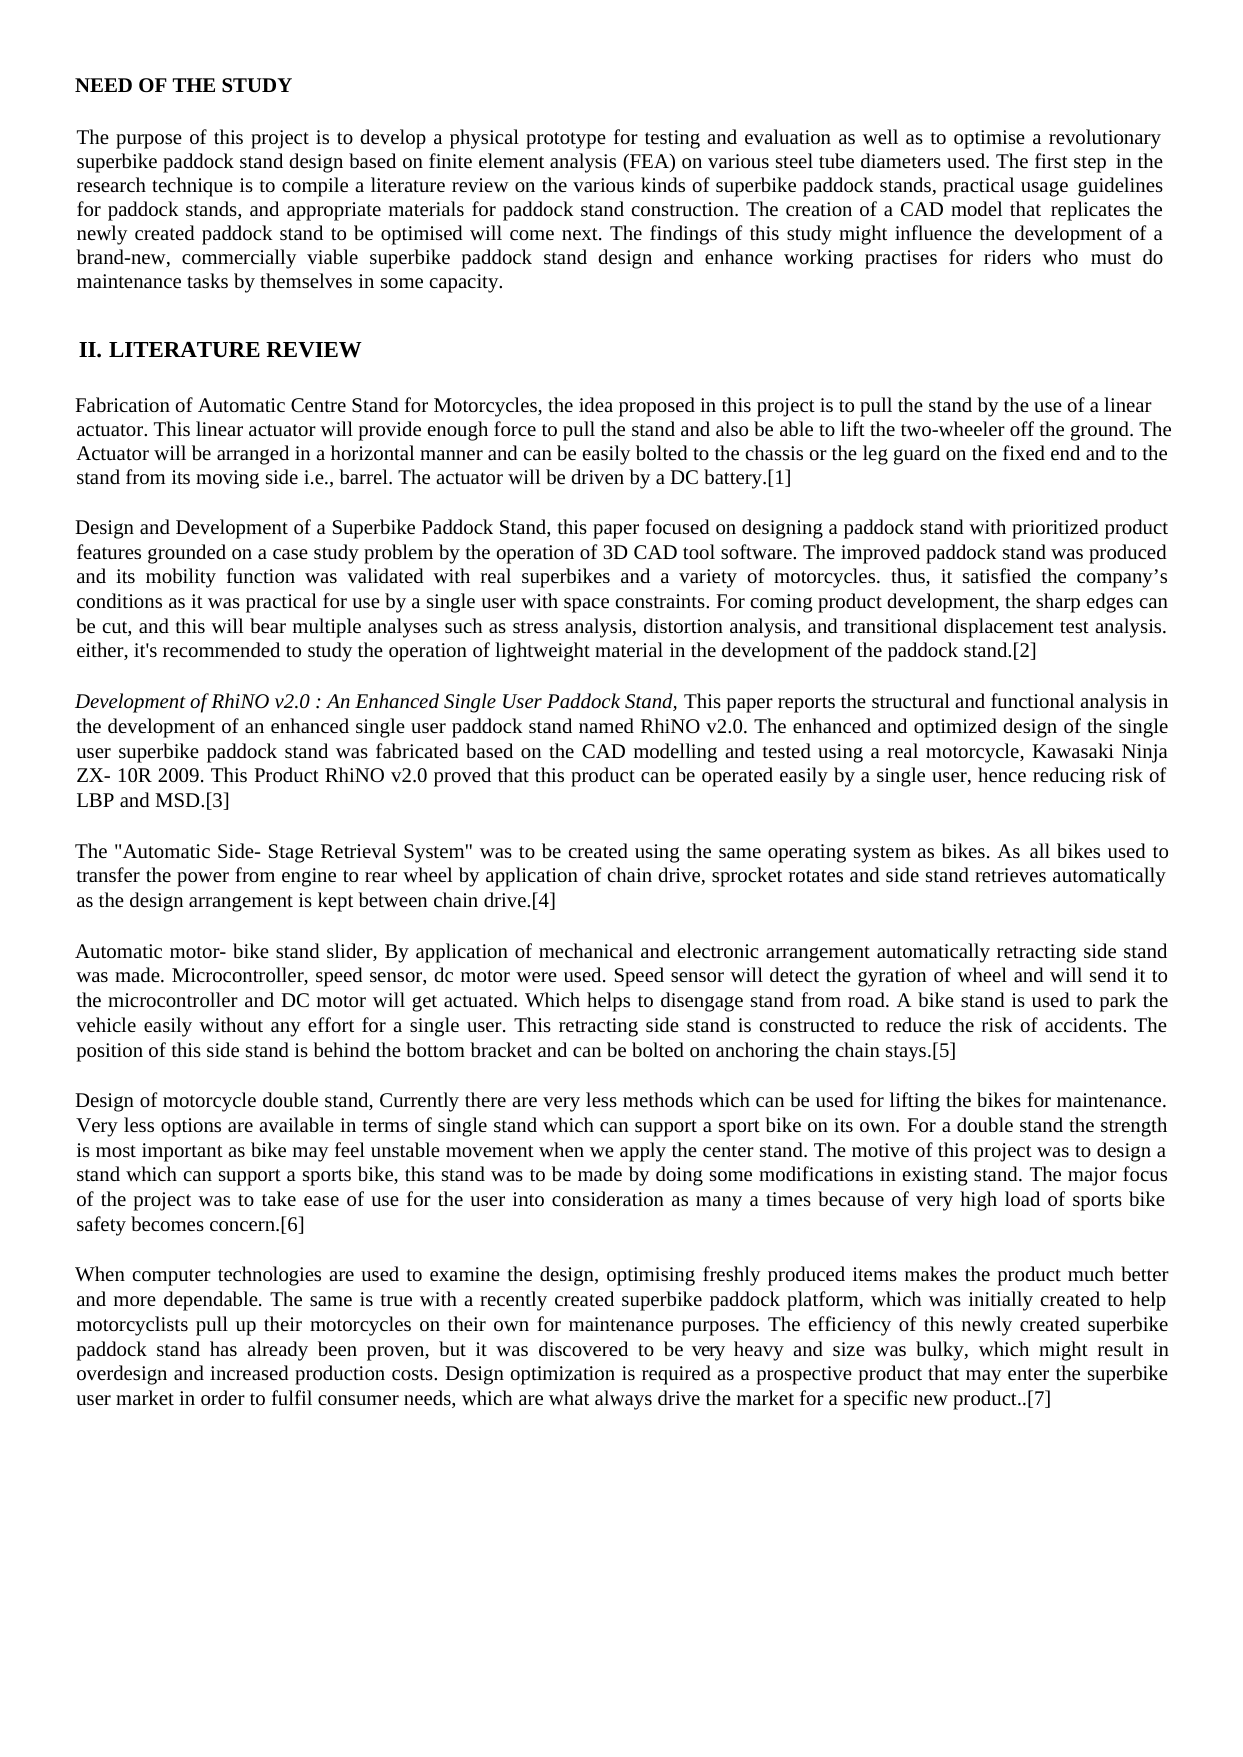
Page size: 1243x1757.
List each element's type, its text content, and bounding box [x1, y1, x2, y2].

text Design and Development of a Superbike Paddock Stand, this paper focused on designing a paddock stand with prioritized product features grounded on a case study problem by the operation of 3D CAD tool software. The improved paddock stand was produced and its mobility function was validated with real superbikes and a variety of motorcycles. thus, it satisfied the company’s conditions as it was practical for use by a single user with space constraints. For coming product development, the sharp edges can be cut, and this will bear multiple analyses such as stress analysis, distortion analysis, and transitional displacement test analysis. either, it's recommended to study the operation of lightweight material in the development of the paddock stand.[2] [75, 515, 1169, 662]
text Development of RhiNO v2.0 : An Enhanced Single User Paddock Stand, This paper reports the structural and functional analysis in the development of an enhanced single user paddock stand named RhiNO v2.0. The enhanced and optimized design of the single user superbike paddock stand was fabricated based on the CAD modelling and tested using a real motorcycle, Kawasaki Ninja ZX- 10R 2009. This Product RhiNO v2.0 proved that this product can be operated easily by a single user, hence reducing risk of LBP and MSD.[3] [75, 689, 1169, 812]
text Design of motorcycle double stand, Currently there are very less methods which can be used for lifting the bikes for maintenance. Very less options are available in terms of single stand which can support a sport bike on its own. For a double stand the strength is most important as bike may feel unstable movement when we apply the center stand. The motive of this project was to design a stand which can support a sports bike, this stand was to be made by doing some modifications in existing stand. The major focus of the project was to take ease of use for the user into consideration as many a times because of very high load of sports bike safety becomes concern.[6] [75, 1088, 1169, 1236]
text Fabrication of Automatic Centre Stand for Motorcycles, the idea proposed in this project is to pull the stand by the use of a linear actuator. This linear actuator will provide enough force to pull the stand and also be able to lift the two-wheeler off the ground. The Actuator will be arranged in a horizontal manner and can be easily bolted to the chassis or the leg guard on the fixed end and to the stand from its moving side i.e., barrel. The actuator will be driven by a DC battery.[1] [75, 393, 1174, 489]
text The purpose of this project is to develop a physical prototype for testing and evaluation as well as to optimise a revolutionary superbike paddock stand design based on finite element analysis (FEA) on various steel tube diameters used. The first step in the research technique is to compile a literature review on the various kinds of superbike paddock stands, practical usage guidelines for paddock stands, and appropriate materials for paddock stand construction. The creation of a CAD model that replicates the newly created paddock stand to be optimised will come next. The findings of this study might influence the development of a brand-new, commercially viable superbike paddock stand design and enhance working practises for riders who must do maintenance tasks by themselves in some capacity. [76, 124, 1163, 293]
text Automatic motor- bike stand slider, By application of mechanical and electronic arrangement automatically retracting side stand was made. Microcontroller, speed sensor, dc motor were used. Speed sensor will detect the gyration of wheel and will send it to the microcontroller and DC motor will get actuated. Which helps to disengage stand from road. A bike stand is used to park the vehicle easily without any effort for a single user. This retracting side stand is constructed to reduce the risk of accidents. The position of this side stand is behind the bottom bracket and can be bolted on anchoring the chain stays.[5] [75, 939, 1169, 1062]
text The "Automatic Side- Stage Retrieval System" was to be created using the same operating system as bikes. As all bikes used to transfer the power from engine to rear wheel by application of chain drive, sprocket rotates and side stand retrieves automatically as the design arrangement is kept between chain drive.[4] [75, 838, 1169, 912]
subtitle LITERATURE REVIEW [78, 336, 1216, 362]
text When computer technologies are used to examine the design, optimising freshly produced items makes the product much better and more dependable. The same is true with a recently created superbike paddock platform, which was initially created to help motorcyclists pull up their motorcycles on their own for maintenance purposes. The efficiency of this newly created superbike paddock stand has already been proven, but it was discovered to be very heavy and size was bulky, which might result in overdesign and increased production costs. Design optimization is required as a prospective product that may enter the superbike user market in order to fulfil consumer needs, which are what always drive the market for a specific new product..[7] [75, 1262, 1169, 1410]
subtitle NEED OF THE STUDY [75, 73, 1216, 97]
